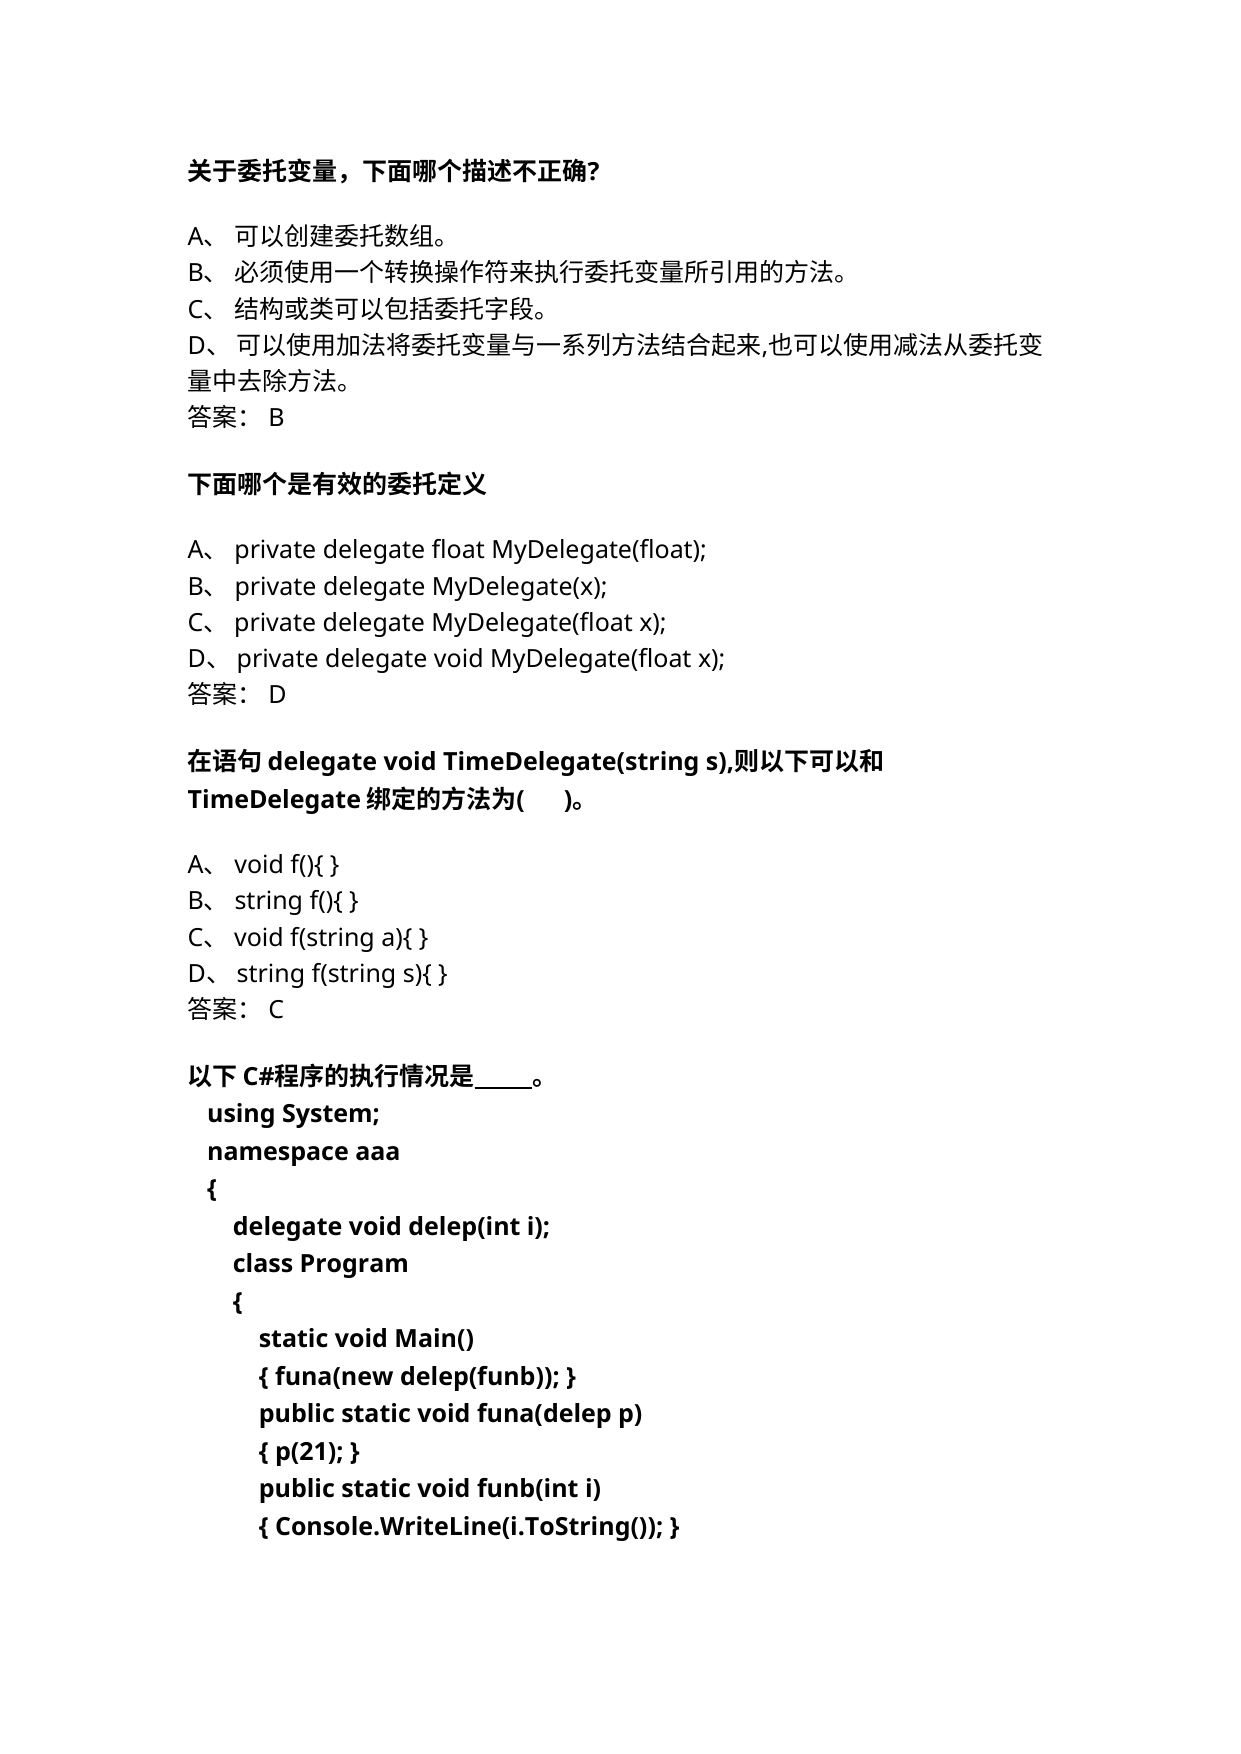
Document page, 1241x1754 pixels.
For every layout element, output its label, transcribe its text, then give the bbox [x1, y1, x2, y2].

text C、 结构或类可以包括委托字段。 [187, 289, 1053, 325]
text B、 string f(){ } [187, 881, 1053, 917]
text 关于委托变量，下面哪个描述不正确? [187, 150, 1053, 187]
text 答案： B [187, 398, 1053, 434]
text A、 private delegate float MyDelegate(float); [187, 530, 1053, 566]
text D、 private delegate void MyDelegate(float x); [187, 639, 1053, 675]
text A、 void f(){ } [187, 844, 1053, 881]
text D、 可以使用加法将委托变量与一系列方法结合起来,也可以使用减法从委托变量中去除方法。 [187, 325, 1053, 398]
text 答案： D [187, 675, 1053, 711]
text A、 可以创建委托数组。 [187, 217, 1053, 253]
text 在语句delegate void TimeDelegate(string s),则以下可以和TimeDelegate绑定的方法为( )。 [187, 740, 1053, 815]
text 下面哪个是有效的委托定义 [187, 463, 1053, 501]
text C、 private delegate MyDelegate(float x); [187, 602, 1053, 639]
text C、 void f(string a){ } [187, 917, 1053, 953]
text B、 private delegate MyDelegate(x); [187, 566, 1053, 602]
text 答案： C [187, 989, 1053, 1026]
text B、 必须使用一个转换操作符来执行委托变量所引用的方法。 [187, 253, 1053, 289]
text D、 string f(string s){ } [187, 953, 1053, 989]
